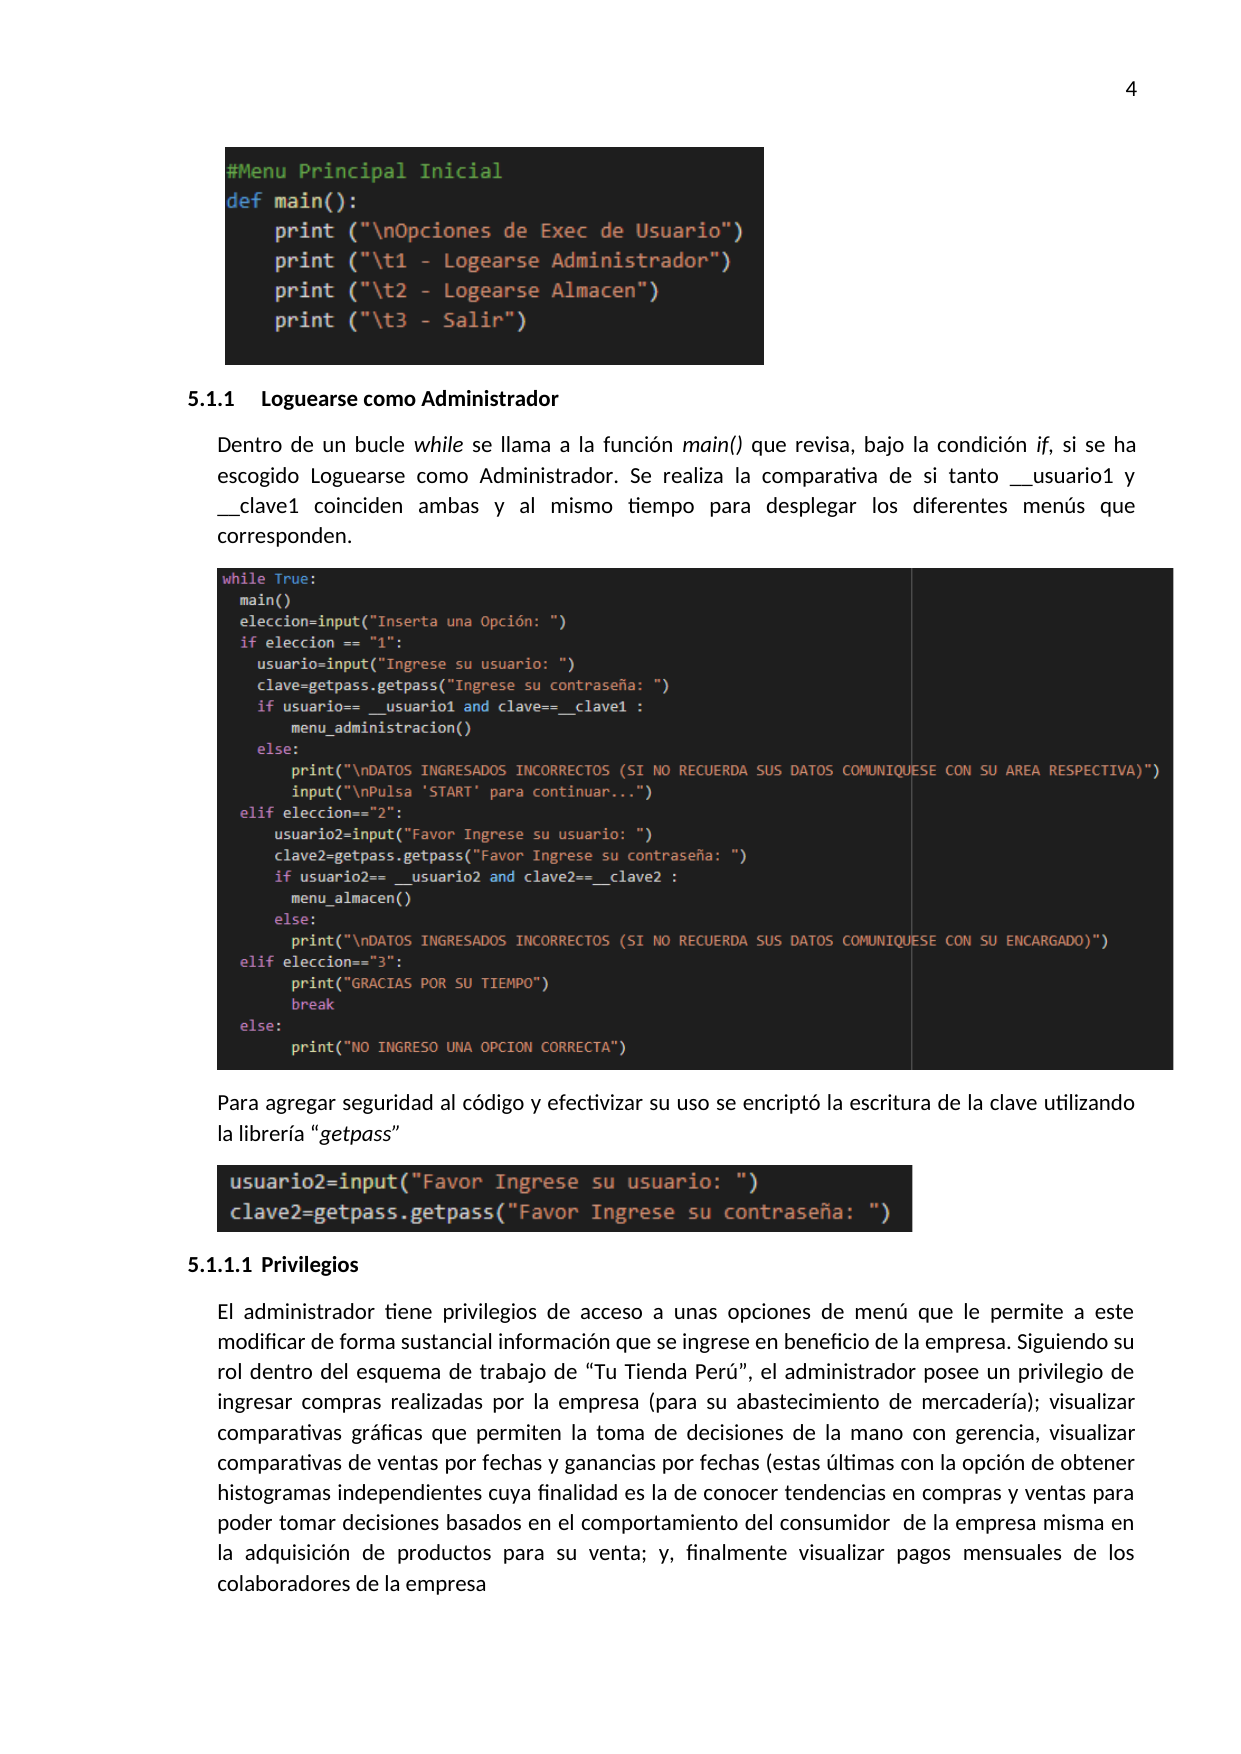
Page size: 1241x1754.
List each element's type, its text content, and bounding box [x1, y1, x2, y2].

picture [217, 568, 1174, 1070]
picture [217, 1165, 913, 1232]
list Privilegios [187, 1250, 1137, 1278]
picture [225, 147, 764, 365]
text Para agregar seguridad al código y efectivizar su uso se encriptó la escritura de la clave utilizando la librería “getpass” [217, 1088, 1137, 1147]
list Loguearse como Administrador [187, 384, 1137, 412]
text El administrador tiene privilegios de acceso a unas opciones de menú que le permite a este modificar de forma sustancial información que se ingrese en beneficio de la empresa. Siguiendo su rol dentro del esquema de trabajo de “Tu Tienda Perú”, el administrador posee un privilegio de ingresar compras realizadas por la empresa (para su abastecimiento de mercadería); visualizar comparativas gráficas que permiten la toma de decisiones de la mano con gerencia, visualizar comparativas de ventas por fechas y ganancias por fechas (estas últimas con la opción de obtener histogramas independientes cuya finalidad es la de conocer tendencias en compras y ventas para poder tomar decisiones basados en el comportamiento del consumidor de la empresa misma en la adquisición de productos para su venta; y, finalmente visualizar pagos mensuales de los colaboradores de la empresa [217, 1297, 1137, 1597]
text Dentro de un bucle while se llama a la función main() que revisa, bajo la condición if, si se ha escogido Loguearse como Administrador. Se realiza la comparativa de si tanto __usuario1 y __clave1 coinciden ambas y al mismo tiempo para desplegar los diferentes menús que corresponden. [217, 431, 1137, 549]
